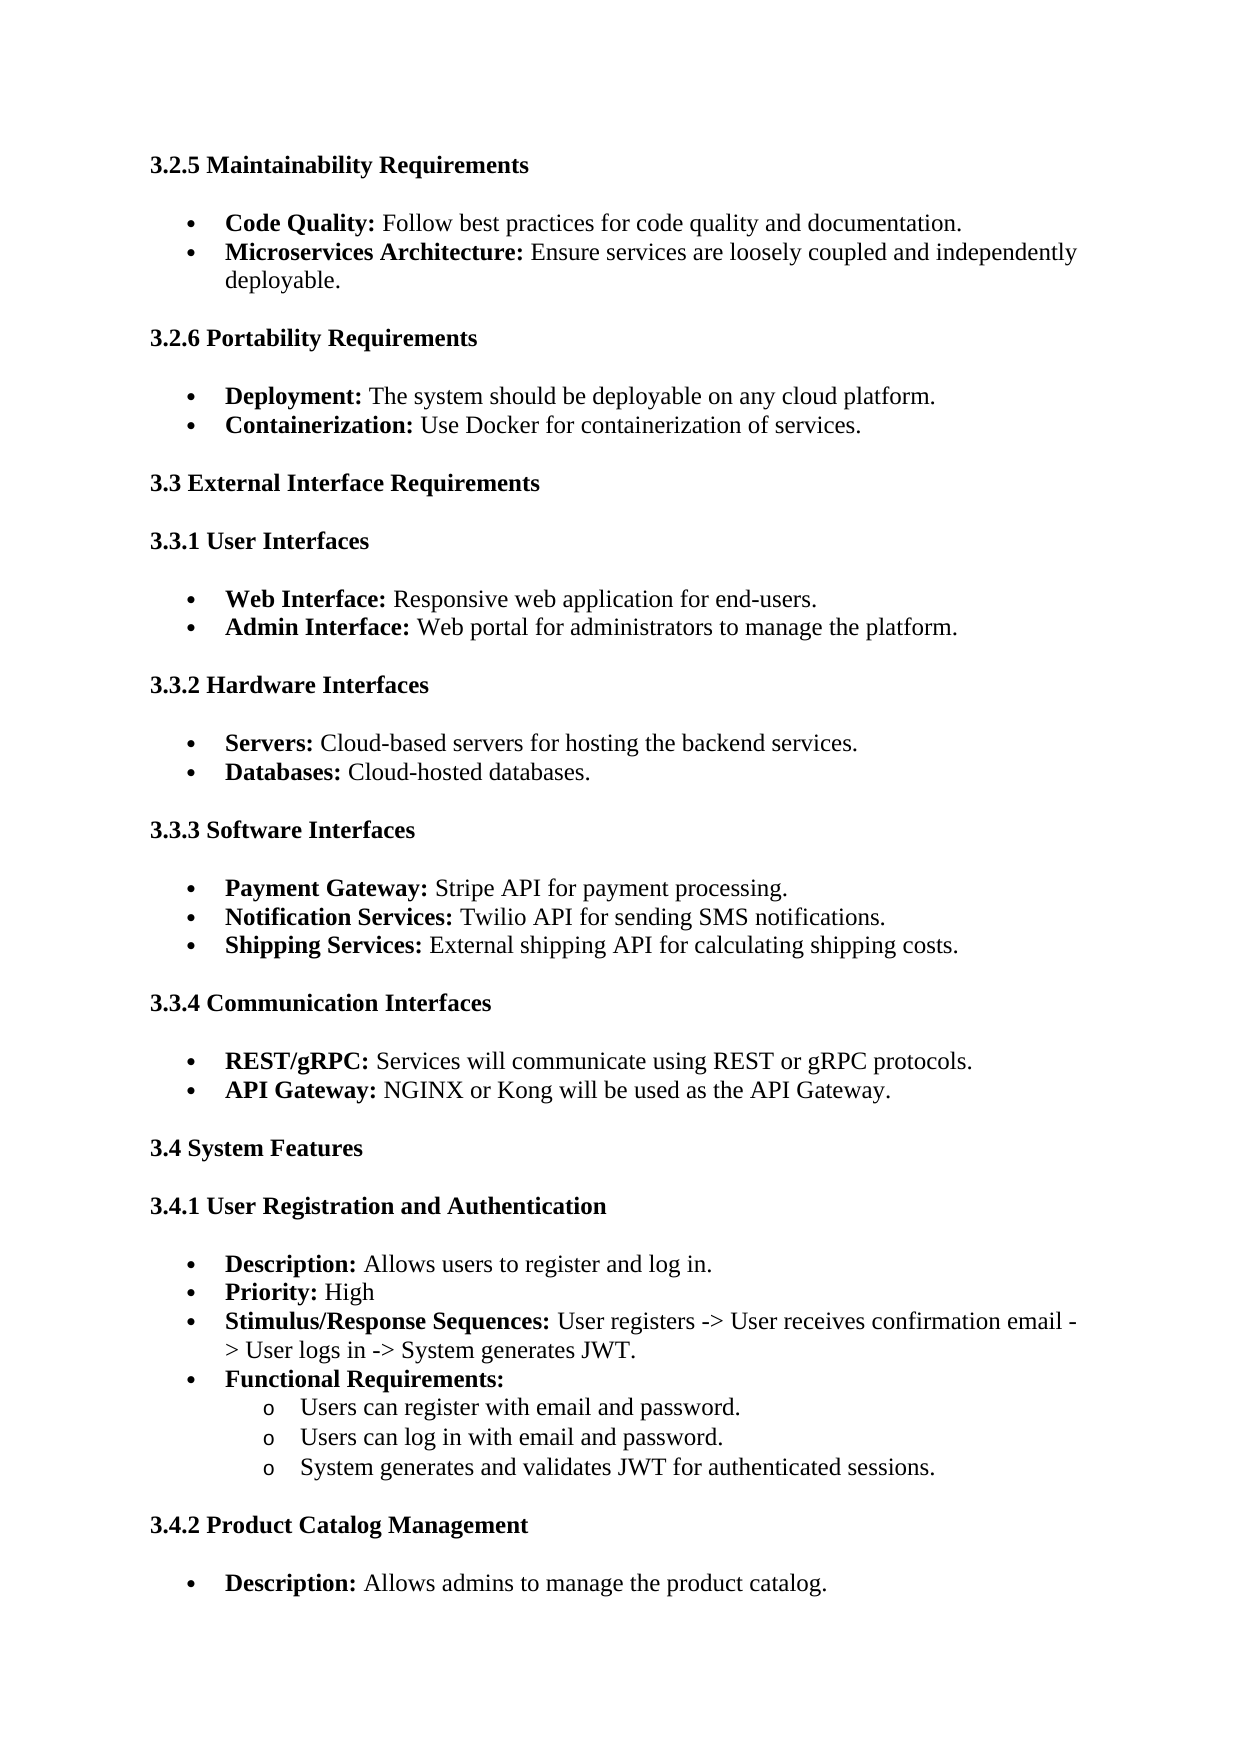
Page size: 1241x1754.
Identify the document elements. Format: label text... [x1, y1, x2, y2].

list Notification Services: Twilio API for sending SMS notifications. [187, 902, 1090, 930]
list Priority: High [187, 1277, 1090, 1306]
text 3.4 System Features [150, 1133, 1090, 1162]
text 3.4.2 Product Catalog Management [150, 1510, 1090, 1539]
text 3.4.1 User Registration and Authentication [150, 1191, 1090, 1219]
list System generates and validates JWT for authenticated sessions. [262, 1452, 1090, 1481]
text 3.3.3 Software Interfaces [150, 815, 1090, 844]
list REST/gRPC: Services will communicate using REST or gRPC protocols. [187, 1046, 1090, 1075]
text 3.3.1 User Interfaces [150, 526, 1090, 554]
list Containerization: Use Docker for containerization of services. [187, 410, 1090, 439]
list API Gateway: NGINX or Kong will be used as the API Gateway. [187, 1075, 1090, 1104]
text 3.2.5 Maintainability Requirements [150, 150, 1090, 179]
list Admin Interface: Web portal for administrators to manage the platform. [187, 612, 1090, 641]
list Web Interface: Responsive web application for end-users. [187, 584, 1090, 612]
text 3.3.4 Communication Interfaces [150, 988, 1090, 1017]
list Stimulus/Response Sequences: User registers -> User receives confirmation email -> User logs in -> System generates JWT. [187, 1306, 1090, 1364]
list Functional Requirements: [187, 1364, 1090, 1392]
list Databases: Cloud-hosted databases. [187, 757, 1090, 786]
text 3.3 External Interface Requirements [150, 468, 1090, 497]
list Description: Allows users to register and log in. [187, 1249, 1090, 1277]
list Shipping Services: External shipping API for calculating shipping costs. [187, 930, 1090, 959]
list Servers: Cloud-based servers for hosting the backend services. [187, 728, 1090, 757]
list Microservices Architecture: Ensure services are loosely coupled and independently deployable. [187, 237, 1090, 294]
list Description: Allows admins to manage the product catalog. [187, 1568, 1090, 1597]
list Users can log in with email and password. [262, 1422, 1090, 1452]
list Payment Gateway: Stripe API for payment processing. [187, 873, 1090, 902]
list Deployment: The system should be deployable on any cloud platform. [187, 381, 1090, 410]
list Users can register with email and password. [262, 1392, 1090, 1422]
list Code Quality: Follow best practices for code quality and documentation. [187, 208, 1090, 237]
text 3.3.2 Hardware Interfaces [150, 670, 1090, 699]
text 3.2.6 Portability Requirements [150, 323, 1090, 352]
